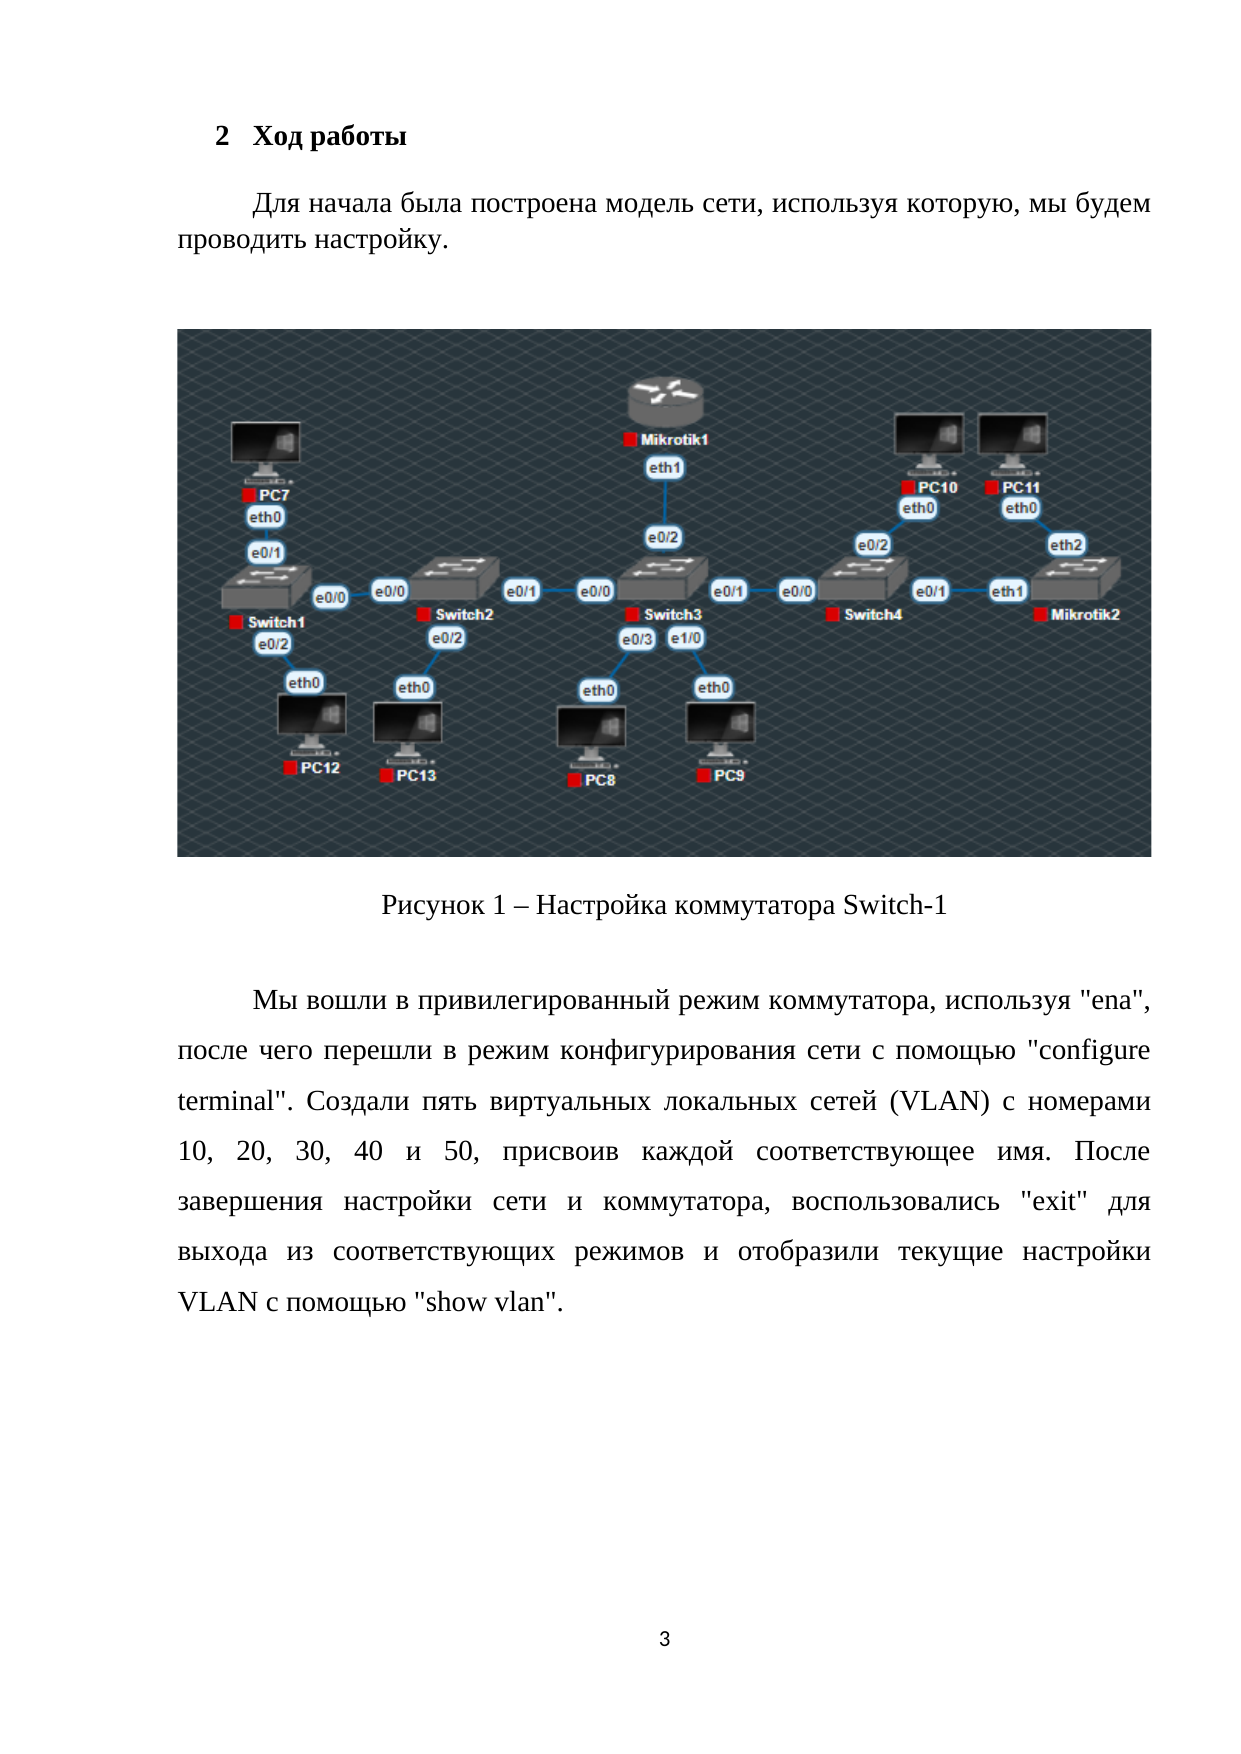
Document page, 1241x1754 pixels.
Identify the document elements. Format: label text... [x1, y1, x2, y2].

text Для начала была построена модель сети, используя которую, мы будем проводить настройку. [177, 185, 1152, 255]
subtitle Ход работы [215, 118, 1152, 152]
text Мы вошли в привилегированный режим коммутатора, используя "ena", после чего перешли в режим конфигурирования сети с помощью "configure terminal". Создали пять виртуальных локальных сетей (VLAN) с номерами 10, 20, 30, 40 и 50, присвоив каждой соответствующее имя. После завершения настройки сети и коммутатора, воспользовались "exit" для выхода из соответствующих режимов и отобразили текущие настройки VLAN с помощью "show vlan". [177, 937, 1152, 1317]
picture [177, 329, 1152, 857]
text Рисунок 1 – Настройка коммутатора Switch-1 [177, 887, 1152, 920]
